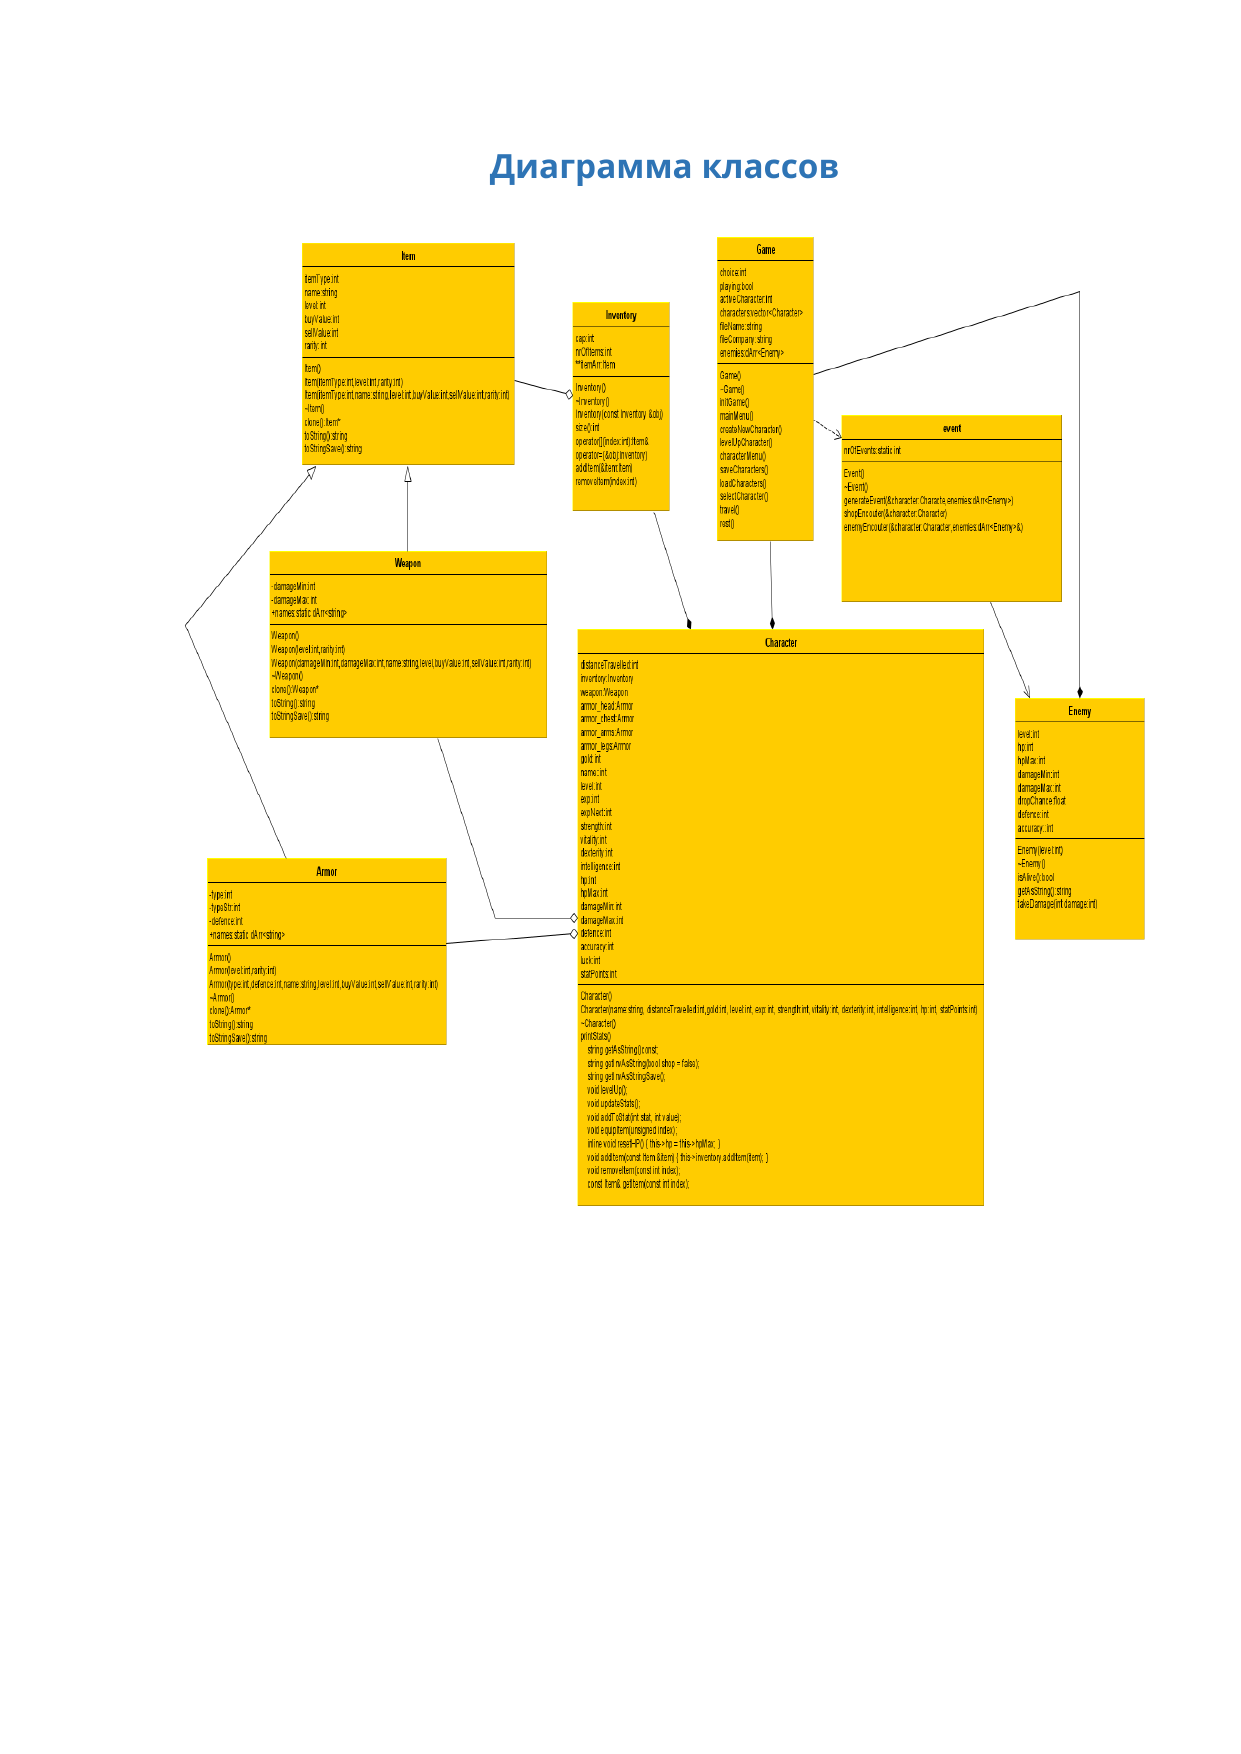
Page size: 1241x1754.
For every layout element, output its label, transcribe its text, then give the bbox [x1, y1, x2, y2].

picture [177, 224, 1153, 1220]
subtitle Диаграмма классов [177, 143, 1152, 188]
